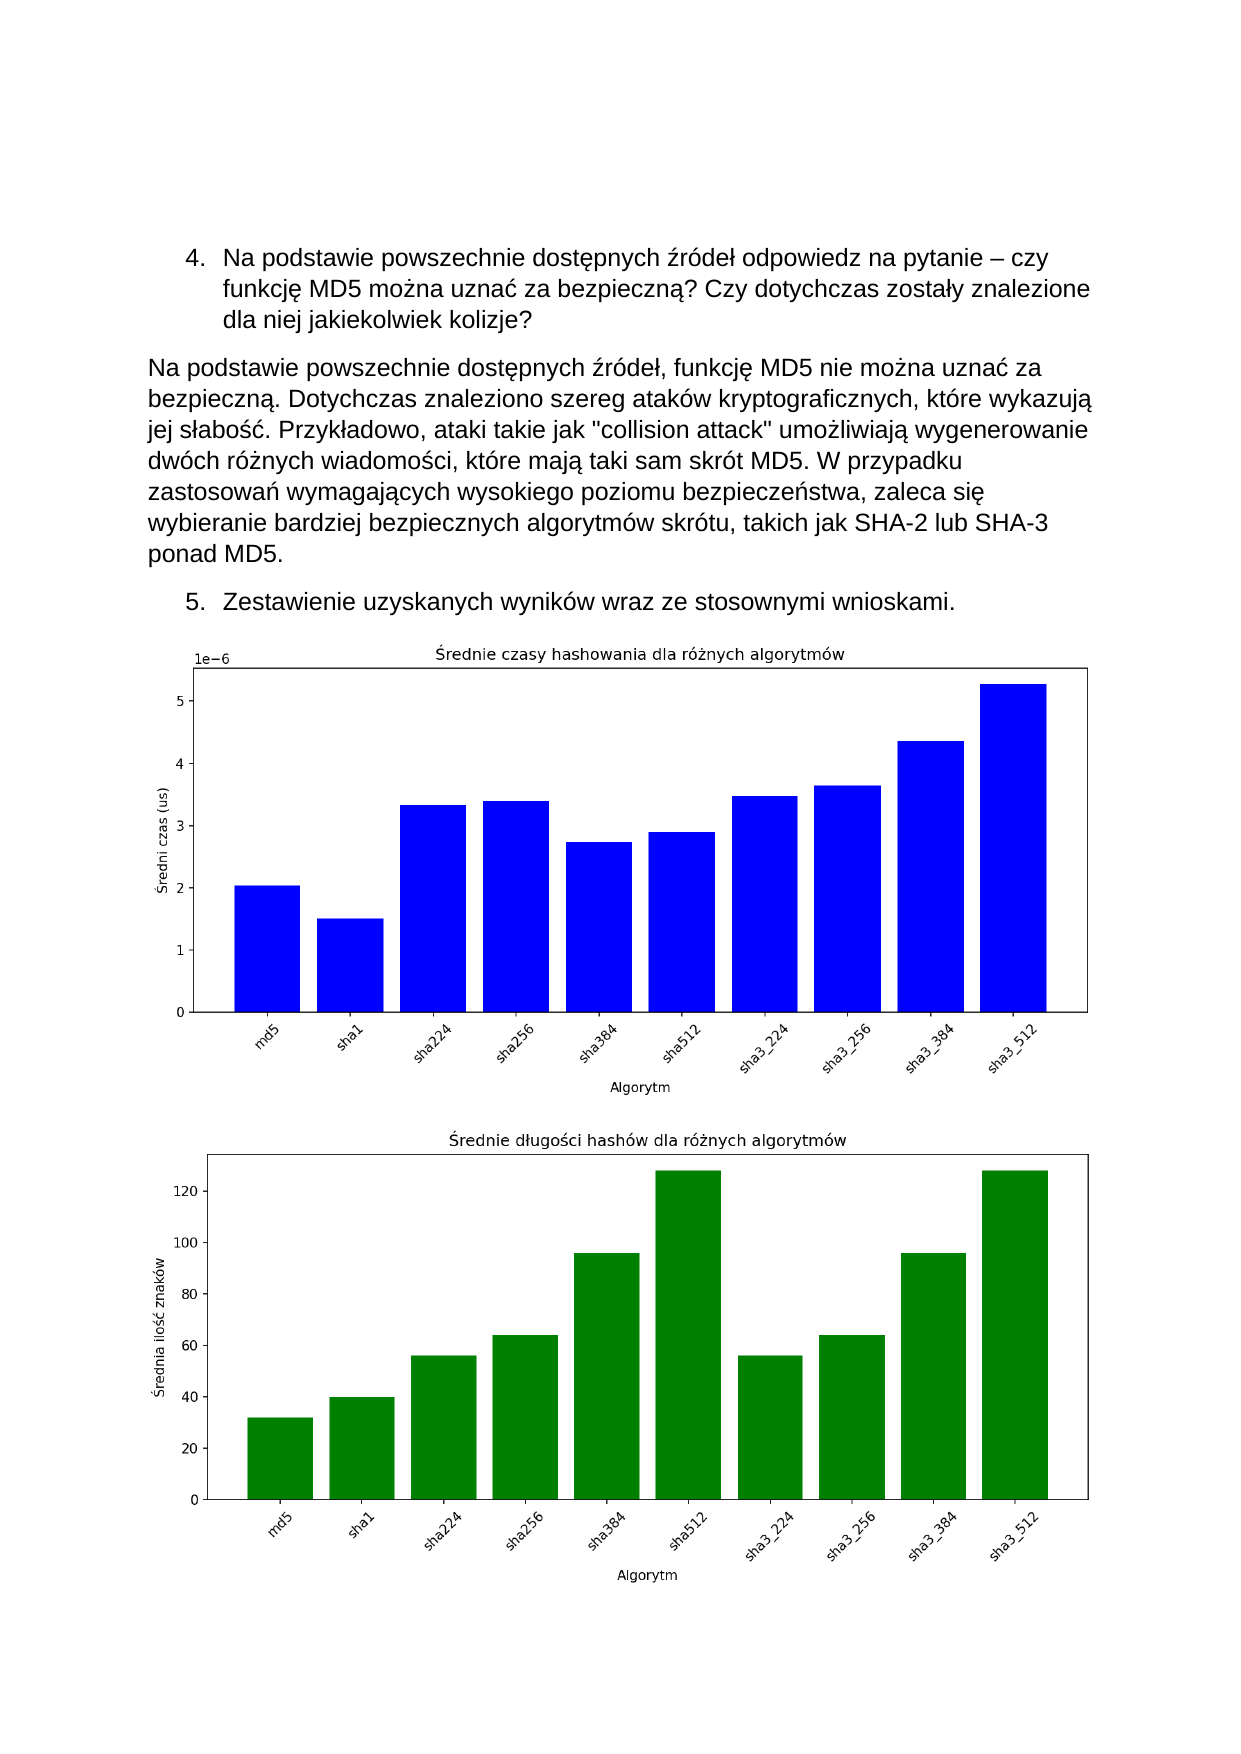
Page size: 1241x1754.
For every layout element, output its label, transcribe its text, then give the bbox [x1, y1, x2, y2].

text Na podstawie powszechnie dostępnych źródeł, funkcję MD5 nie można uznać za bezpieczną. Dotychczas znaleziono szereg ataków kryptograficznych, które wykazują jej słabość. Przykładowo, ataki takie jak "collision attack" umożliwiają wygenerowanie dwóch różnych wiadomości, które mają taki sam skrót MD5. W przypadku zastosowań wymagających wysokiego poziomu bezpieczeństwa, zaleca się wybieranie bardziej bezpiecznych algorytmów skrótu, takich jak SHA-2 lub SHA-3 ponad MD5. [148, 353, 1093, 568]
picture [147, 634, 1093, 1104]
list Na podstawie powszechnie dostępnych źródeł odpowiedz na pytanie – czy funkcję MD5 można uznać za bezpieczną? Czy dotychczas zostały znalezione dla niej jakiekolwiek kolizje? [185, 243, 1093, 334]
list Zestawienie uzyskanych wyników wraz ze stosownymi wnioskami. [185, 587, 1093, 616]
picture [147, 1122, 1093, 1597]
